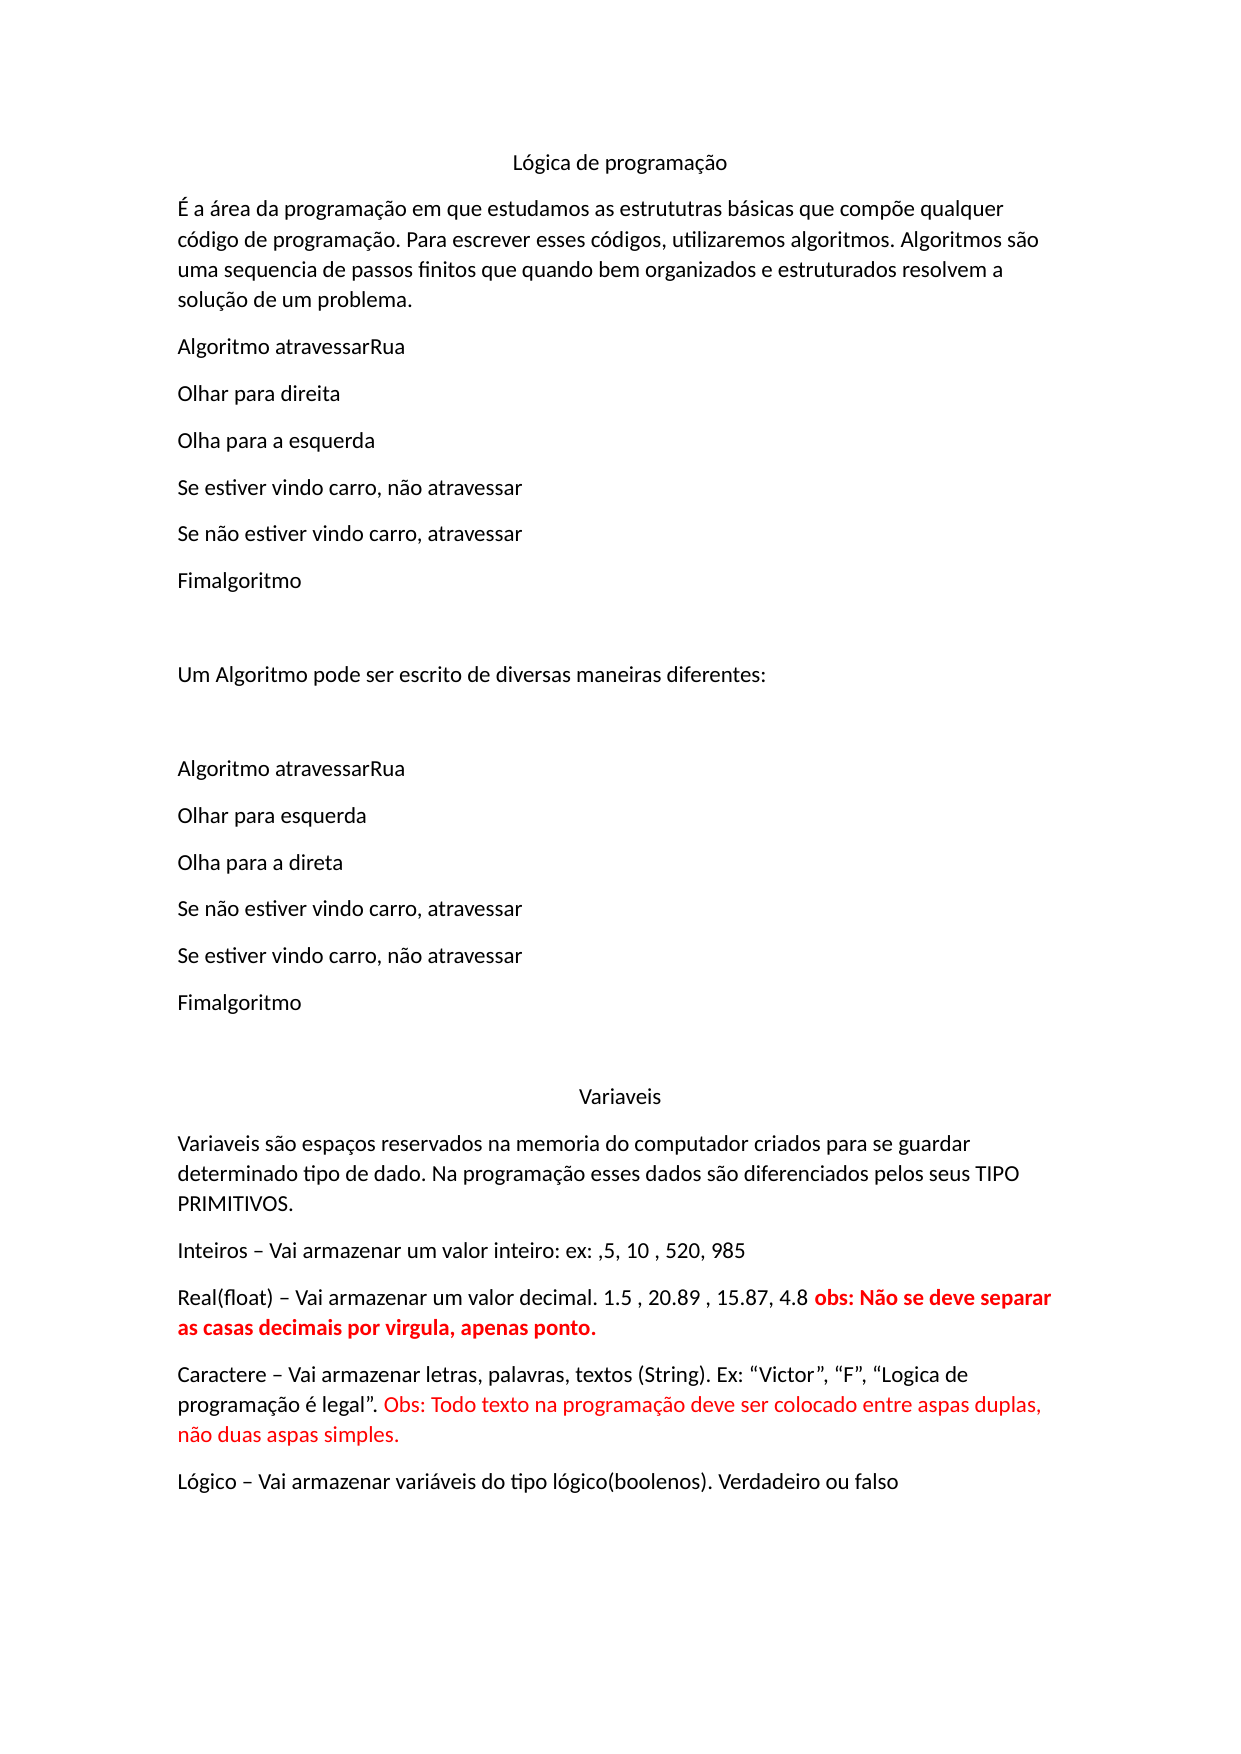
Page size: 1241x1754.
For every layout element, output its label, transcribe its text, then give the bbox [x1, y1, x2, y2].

text Variaveis são espaços reservados na memoria do computador criados para se guardar determinado tipo de dado. Na programação esses dados são diferenciados pelos seus TIPO PRIMITIVOS. [177, 1129, 1063, 1217]
text Se não estiver vindo carro, atravessar [177, 519, 1063, 547]
text Olha para a esquerda [177, 426, 1063, 454]
text Se estiver vindo carro, não atravessar [177, 473, 1063, 501]
text Inteiros – Vai armazenar um valor inteiro: ex: ,5, 10 , 520, 985 [177, 1236, 1063, 1264]
text Se não estiver vindo carro, atravessar [177, 894, 1063, 922]
text Um Algoritmo pode ser escrito de diversas maneiras diferentes: [177, 660, 1063, 688]
text Lógica de programação [177, 148, 1063, 176]
text Se estiver vindo carro, não atravessar [177, 941, 1063, 969]
text Fimalgoritmo [177, 988, 1063, 1016]
text Variaveis [177, 1082, 1063, 1110]
text Olhar para direita [177, 379, 1063, 407]
text Fimalgoritmo [177, 566, 1063, 594]
text É a área da programação em que estudamos as estrututras básicas que compõe qualquer código de programação. Para escrever esses códigos, utilizaremos algoritmos. Algoritmos são uma sequencia de passos finitos que quando bem organizados e estruturados resolvem a solução de um problema. [177, 194, 1063, 313]
text Olha para a direta [177, 848, 1063, 876]
text Lógico – Vai armazenar variáveis do tipo lógico(boolenos). Verdadeiro ou falso [177, 1467, 1063, 1495]
text Real(float) – Vai armazenar um valor decimal. 1.5 , 20.89 , 15.87, 4.8 obs: Não se deve separar as casas decimais por virgula, apenas ponto. [177, 1283, 1063, 1341]
text Algoritmo atravessarRua [177, 332, 1063, 360]
text Olhar para esquerda [177, 801, 1063, 829]
text Algoritmo atravessarRua [177, 754, 1063, 782]
text Caractere – Vai armazenar letras, palavras, textos (String). Ex: “Victor”, “F”, “Logica de programação é legal”. Obs: Todo texto na programação deve ser colocado entre aspas duplas, não duas aspas simples. [177, 1360, 1063, 1448]
